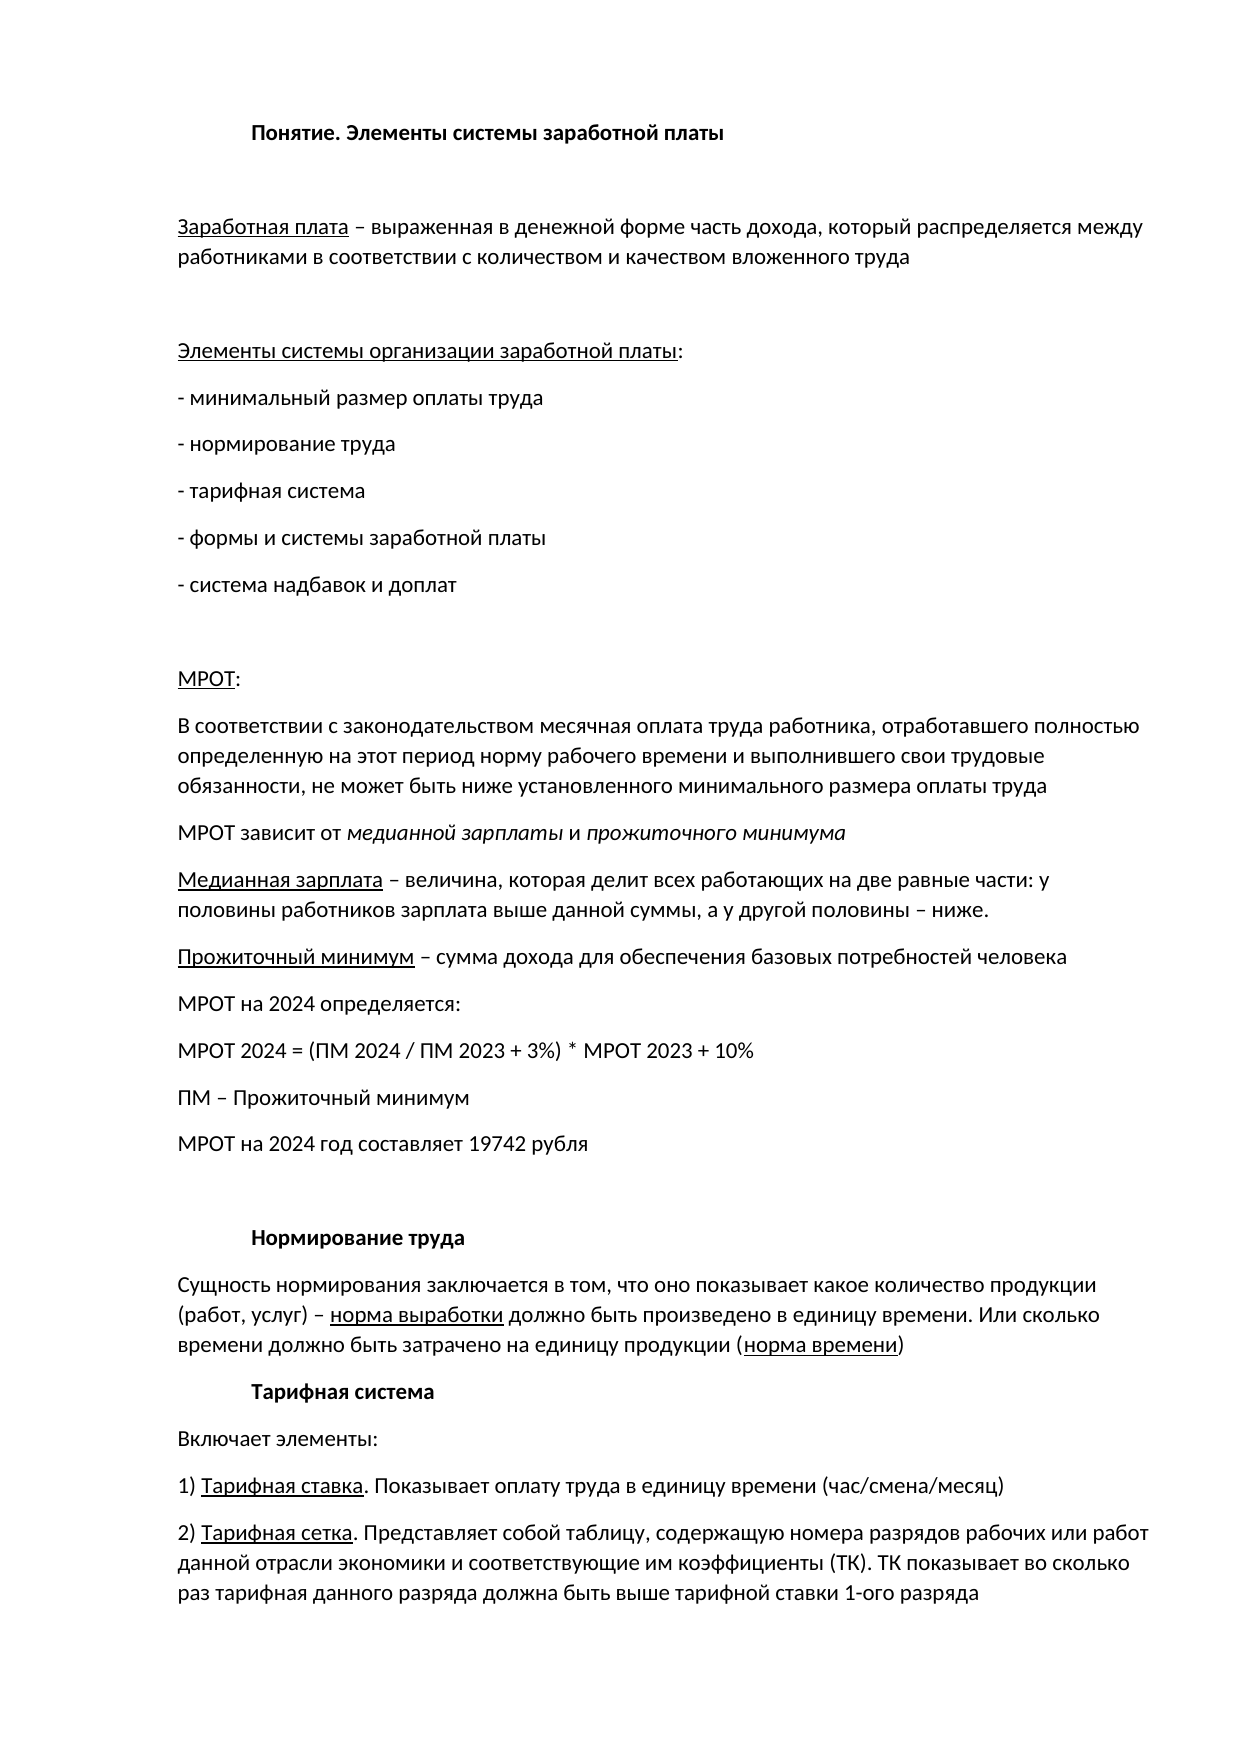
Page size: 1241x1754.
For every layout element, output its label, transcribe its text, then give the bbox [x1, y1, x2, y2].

text МРОТ на 2024 определяется: [177, 989, 1152, 1017]
text 1) Тарифная ставка. Показывает оплату труда в единицу времени (час/смена/месяц) [177, 1471, 1152, 1499]
text Элементы системы организации заработной платы: [177, 336, 1152, 364]
text Включает элементы: [177, 1424, 1152, 1452]
text - система надбавок и доплат [177, 570, 1152, 598]
text Тарифная система [177, 1377, 1152, 1406]
text В соответствии с законодательством месячная оплата труда работника, отработавшего полностью определенную на этот период норму рабочего времени и выполнившего свои трудовые обязанности, не может быть ниже установленного минимального размера оплаты труда [177, 711, 1152, 799]
text Медианная зарплата – величина, которая делит всех работающих на две равные части: у половины работников зарплата выше данной суммы, а у другой половины – ниже. [177, 865, 1152, 923]
text - минимальный размер оплаты труда [177, 383, 1152, 411]
text Прожиточный минимум – сумма дохода для обеспечения базовых потребностей человека [177, 942, 1152, 970]
text - формы и системы заработной платы [177, 523, 1152, 551]
text ПМ – Прожиточный минимум [177, 1083, 1152, 1111]
text МРОТ зависит от медианной зарплаты и прожиточного минимума [177, 818, 1152, 846]
text 2) Тарифная сетка. Представляет собой таблицу, содержащую номера разрядов рабочих или работ данной отрасли экономики и соответствующие им коэффициенты (ТК). ТК показывает во сколько раз тарифная данного разряда должна быть выше тарифной ставки 1-ого разряда [177, 1518, 1152, 1607]
text Нормирование труда [177, 1223, 1152, 1251]
text - тарифная система [177, 476, 1152, 504]
text Заработная плата – выраженная в денежной форме часть дохода, который распределяется между работниками в соответствии с количеством и качеством вложенного труда [177, 212, 1152, 270]
text МРОТ на 2024 год составляет 19742 рубля [177, 1129, 1152, 1158]
text МРОТ: [177, 664, 1152, 692]
text Сущность нормирования заключается в том, что оно показывает какое количество продукции (работ, услуг) – норма выработки должно быть произведено в единицу времени. Или сколько времени должно быть затрачено на единицу продукции (норма времени) [177, 1270, 1152, 1359]
text МРОТ 2024 = (ПМ 2024 / ПМ 2023 + 3%) * МРОТ 2023 + 10% [177, 1036, 1152, 1064]
text Понятие. Элементы системы заработной платы [177, 118, 1152, 146]
text - нормирование труда [177, 429, 1152, 458]
